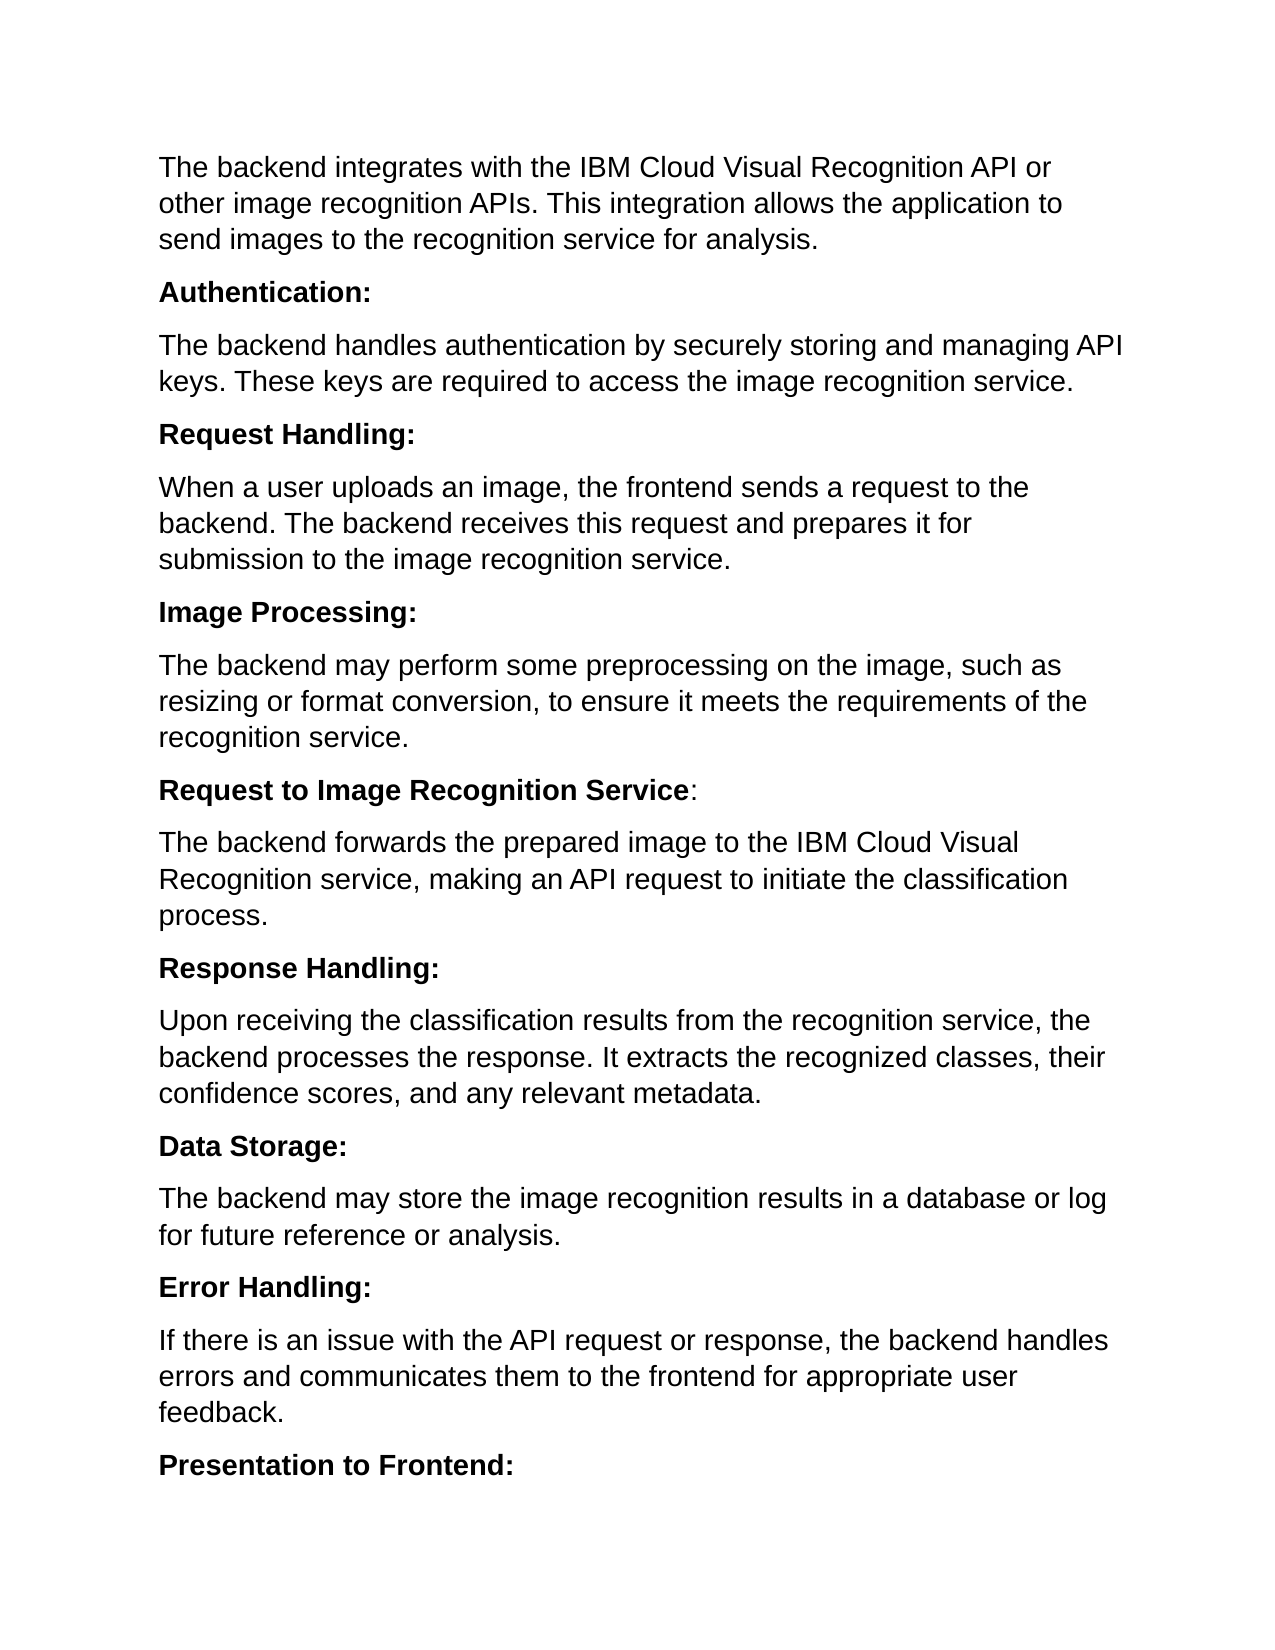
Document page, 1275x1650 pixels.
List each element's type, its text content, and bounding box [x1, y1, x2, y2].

text Request Handling: [158, 417, 1125, 450]
text Data Storage: [158, 1128, 1125, 1162]
text Error Handling: [158, 1270, 1125, 1304]
text Upon receiving the classification results from the recognition service, the backend processes the response. It extracts the recognized classes, their confidence scores, and any relevant metadata. [158, 1003, 1125, 1109]
text When a user uploads an image, the frontend sends a request to the backend. The backend receives this request and prepares it for submission to the image recognition service. [158, 470, 1125, 576]
text Presentation to Frontend: [158, 1448, 1125, 1482]
text Response Handling: [158, 951, 1125, 984]
text Request to Image Recognition Service: [158, 773, 1125, 806]
text Image Processing: [158, 595, 1125, 628]
text The backend forwards the prepared image to the IBM Cloud Visual Recognition service, making an API request to initiate the classification process. [158, 826, 1125, 931]
text Authentication: [158, 275, 1125, 309]
text The backend integrates with the IBM Cloud Visual Recognition API or other image recognition APIs. This integration allows the application to send images to the recognition service for analysis. [158, 150, 1125, 256]
text If there is an issue with the API request or response, the backend handles errors and communicates them to the frontend for appropriate user feedback. [158, 1323, 1125, 1429]
text The backend handles authentication by securely storing and managing API keys. These keys are required to access the image recognition service. [158, 328, 1125, 398]
text The backend may store the image recognition results in a database or log for future reference or analysis. [158, 1181, 1125, 1251]
text The backend may perform some preprocessing on the image, such as resizing or format conversion, to ensure it meets the requirements of the recognition service. [158, 648, 1125, 753]
